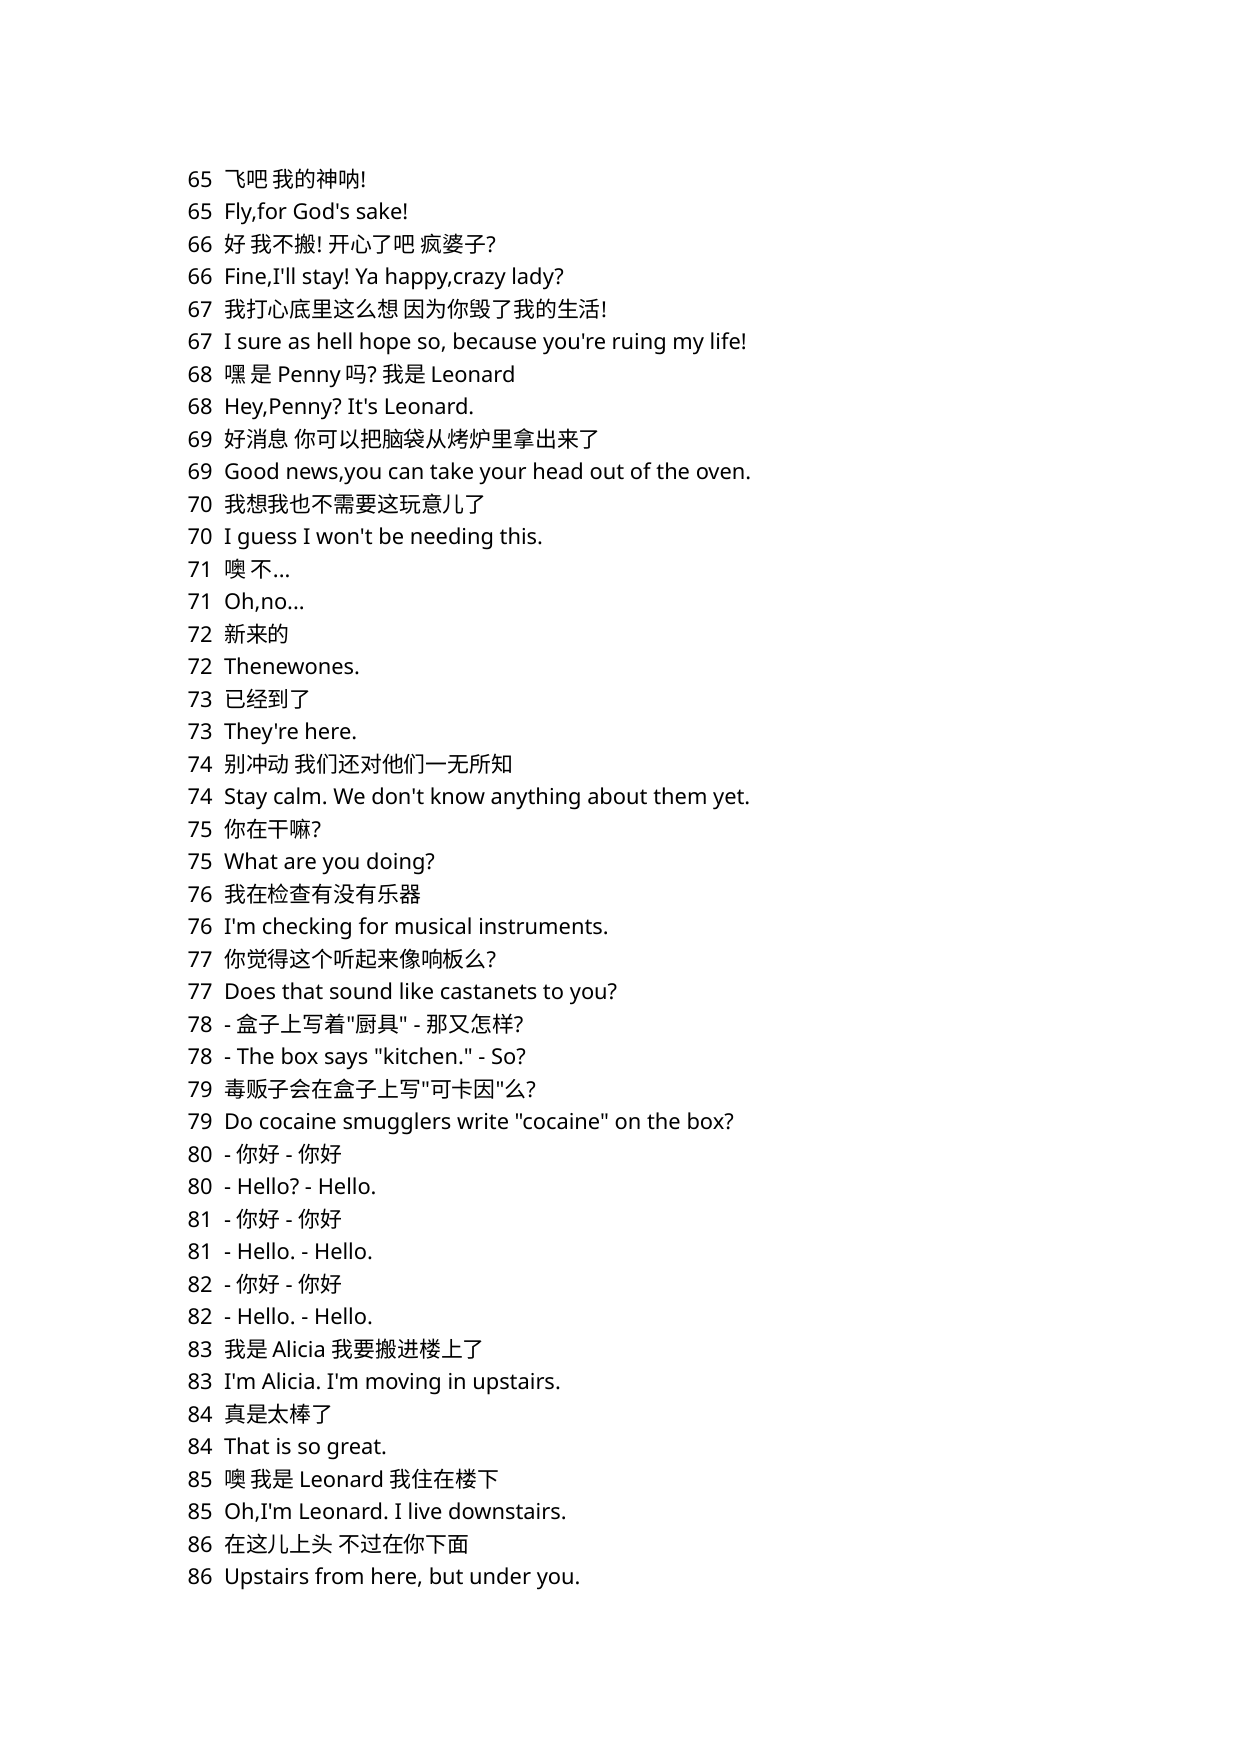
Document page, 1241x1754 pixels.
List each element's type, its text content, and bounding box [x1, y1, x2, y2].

text 79 Do cocaine smugglers write "cocaine" on the box? [187, 1104, 1053, 1137]
text 68 Hey,Penny? It's Leonard. [187, 389, 1053, 422]
text 72 Thenewones. [187, 649, 1053, 682]
text 66 好 我不搬! 开心了吧 疯婆子? [187, 227, 1053, 259]
text 81 - Hello. - Hello. [187, 1234, 1053, 1267]
text 73 已经到了 [187, 682, 1053, 714]
text 71 噢 不... [187, 552, 1053, 584]
text 86 Upstairs from here, but under you. [187, 1559, 1053, 1592]
text 76 我在检查有没有乐器 [187, 877, 1053, 909]
text 80 - Hello? - Hello. [187, 1169, 1053, 1202]
text 74 Stay calm. We don't know anything about them yet. [187, 779, 1053, 812]
text 67 I sure as hell hope so, because you're ruing my life! [187, 324, 1053, 357]
text 67 我打心底里这么想 因为你毁了我的生活! [187, 292, 1053, 324]
text 75 What are you doing? [187, 844, 1053, 877]
text 66 Fine,I'll stay! Ya happy,crazy lady? [187, 259, 1053, 292]
text 78 - The box says "kitchen." - So? [187, 1039, 1053, 1072]
text 81 - 你好 - 你好 [187, 1202, 1053, 1234]
text 73 They're here. [187, 714, 1053, 747]
text 84 真是太棒了 [187, 1397, 1053, 1429]
text 68 嘿 是Penny吗? 我是Leonard [187, 357, 1053, 389]
text 69 Good news,you can take your head out of the oven. [187, 454, 1053, 487]
text 86 在这儿上头 不过在你下面 [187, 1527, 1053, 1559]
text 71 Oh,no... [187, 584, 1053, 617]
text 74 别冲动 我们还对他们一无所知 [187, 747, 1053, 779]
text 70 I guess I won't be needing this. [187, 519, 1053, 552]
text 78 - 盒子上写着"厨具" - 那又怎样? [187, 1007, 1053, 1039]
text 76 I'm checking for musical instruments. [187, 909, 1053, 942]
text 70 我想我也不需要这玩意儿了 [187, 487, 1053, 519]
text 85 Oh,I'm Leonard. I live downstairs. [187, 1494, 1053, 1527]
text 85 噢 我是Leonard 我住在楼下 [187, 1462, 1053, 1494]
text 80 - 你好 - 你好 [187, 1137, 1053, 1169]
text 83 我是Alicia 我要搬进楼上了 [187, 1332, 1053, 1364]
text 82 - Hello. - Hello. [187, 1299, 1053, 1332]
text 84 That is so great. [187, 1429, 1053, 1462]
text 77 你觉得这个听起来像响板么? [187, 942, 1053, 974]
text 65 飞吧 我的神呐! [187, 162, 1053, 194]
text 72 新来的 [187, 617, 1053, 649]
text 75 你在干嘛? [187, 812, 1053, 844]
text 65 Fly,for God's sake! [187, 194, 1053, 227]
text 83 I'm Alicia. I'm moving in upstairs. [187, 1364, 1053, 1397]
text 69 好消息 你可以把脑袋从烤炉里拿出来了 [187, 422, 1053, 454]
text 79 毒贩子会在盒子上写"可卡因"么? [187, 1072, 1053, 1104]
text 77 Does that sound like castanets to you? [187, 974, 1053, 1007]
text 82 - 你好 - 你好 [187, 1267, 1053, 1299]
